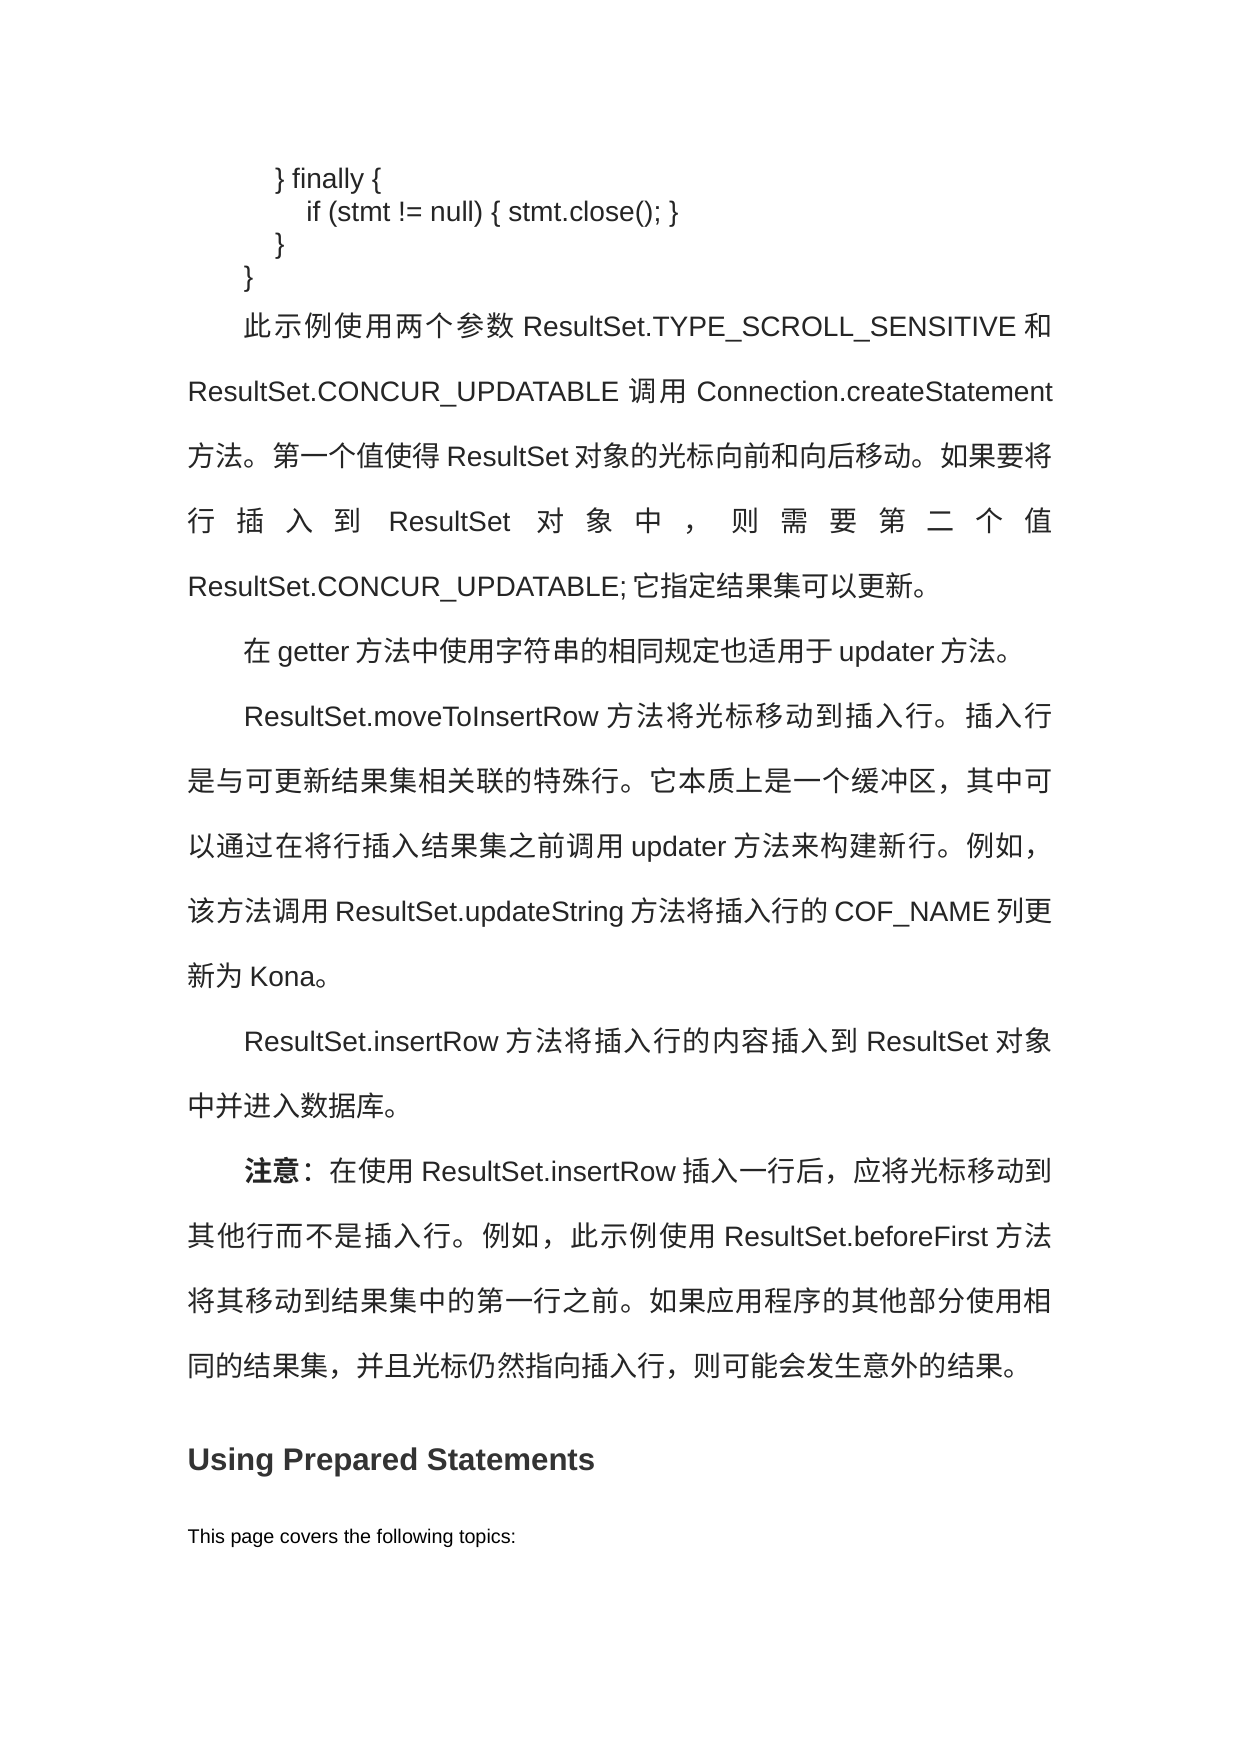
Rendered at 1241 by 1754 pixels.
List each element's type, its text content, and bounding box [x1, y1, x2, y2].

text } finally { [187, 162, 1053, 194]
text ResultSet.insertRow方法将插入行的内容插入到ResultSet对象中并进入数据库。 [187, 1007, 1053, 1137]
text 此示例使用两个参数ResultSet.TYPE_SCROLL_SENSITIVE和ResultSet.CONCUR_UPDATABLE调用Connection.createStatement方法。第一个值使得ResultSet对象的光标向前和向后移动。如果要将行插入到ResultSet对象中，则需要第二个值ResultSet.CONCUR_UPDATABLE; 它指定结果集可以更新。 [187, 292, 1053, 617]
text Using Prepared Statements [187, 1426, 1053, 1491]
text ResultSet.moveToInsertRow方法将光标移动到插入行。插入行是与可更新结果集相关联的特殊行。它本质上是一个缓冲区，其中可以通过在将行插入结果集之前调用updater方法来构建新行。例如，该方法调用ResultSet.updateString方法将插入行的COF_NAME列更新为Kona。 [187, 682, 1053, 1007]
text } [187, 227, 1053, 259]
text 注意：在使用ResultSet.insertRow插入一行后，应将光标移动到其他行而不是插入行。例如，此示例使用ResultSet.beforeFirst方法将其移动到结果集中的第一行之前。如果应用程序的其他部分使用相同的结果集，并且光标仍然指向插入行，则可能会发生意外的结果。 [187, 1137, 1053, 1397]
text } [187, 259, 1053, 292]
text This page covers the following topics: [187, 1520, 1053, 1553]
text if (stmt != null) { stmt.close(); } [187, 194, 1053, 227]
text 在getter方法中使用字符串的相同规定也适用于updater方法。 [187, 617, 1053, 682]
